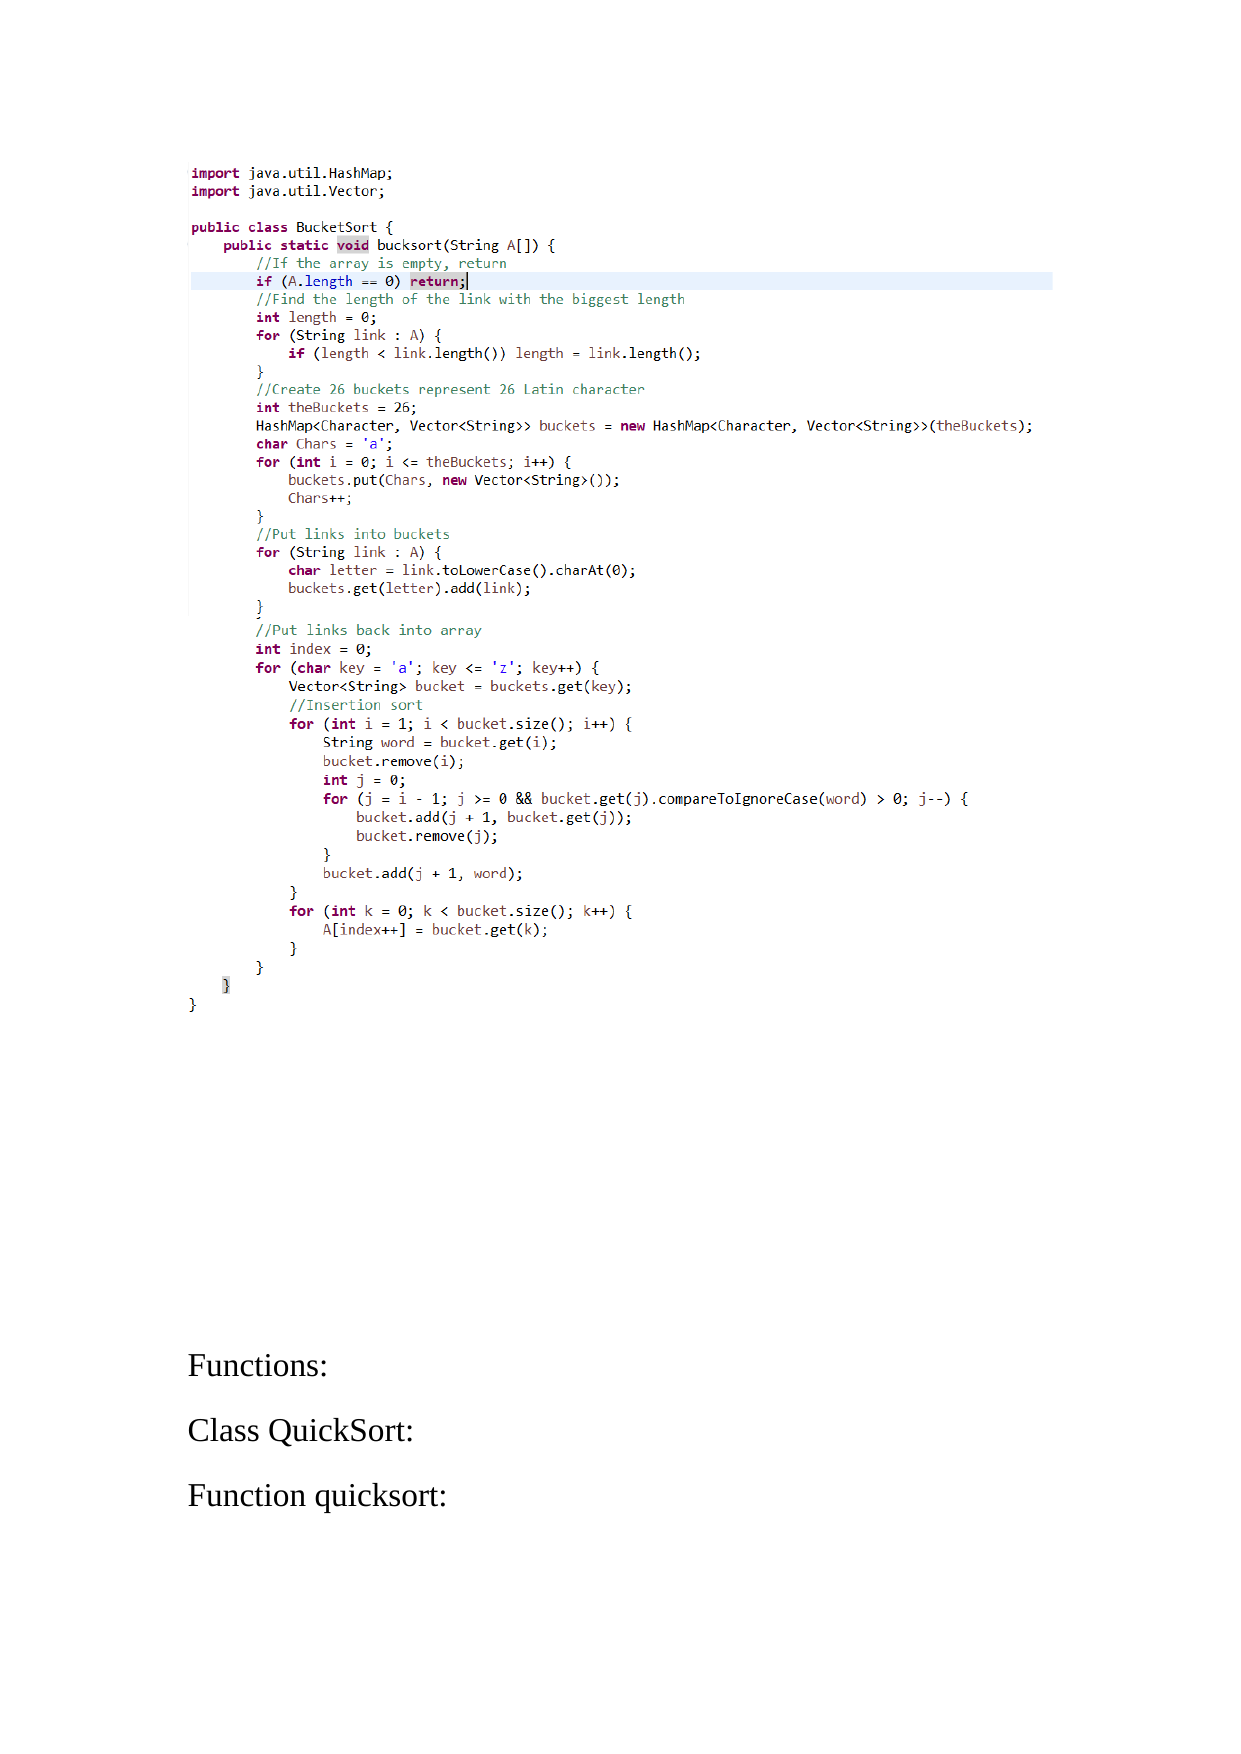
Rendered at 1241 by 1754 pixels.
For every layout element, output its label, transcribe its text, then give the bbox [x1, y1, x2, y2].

picture [187, 617, 1053, 1021]
picture [187, 162, 1053, 616]
text Functions: [187, 1332, 1053, 1397]
text Function quicksort: [187, 1462, 1053, 1527]
text Class QuickSort: [187, 1397, 1053, 1462]
